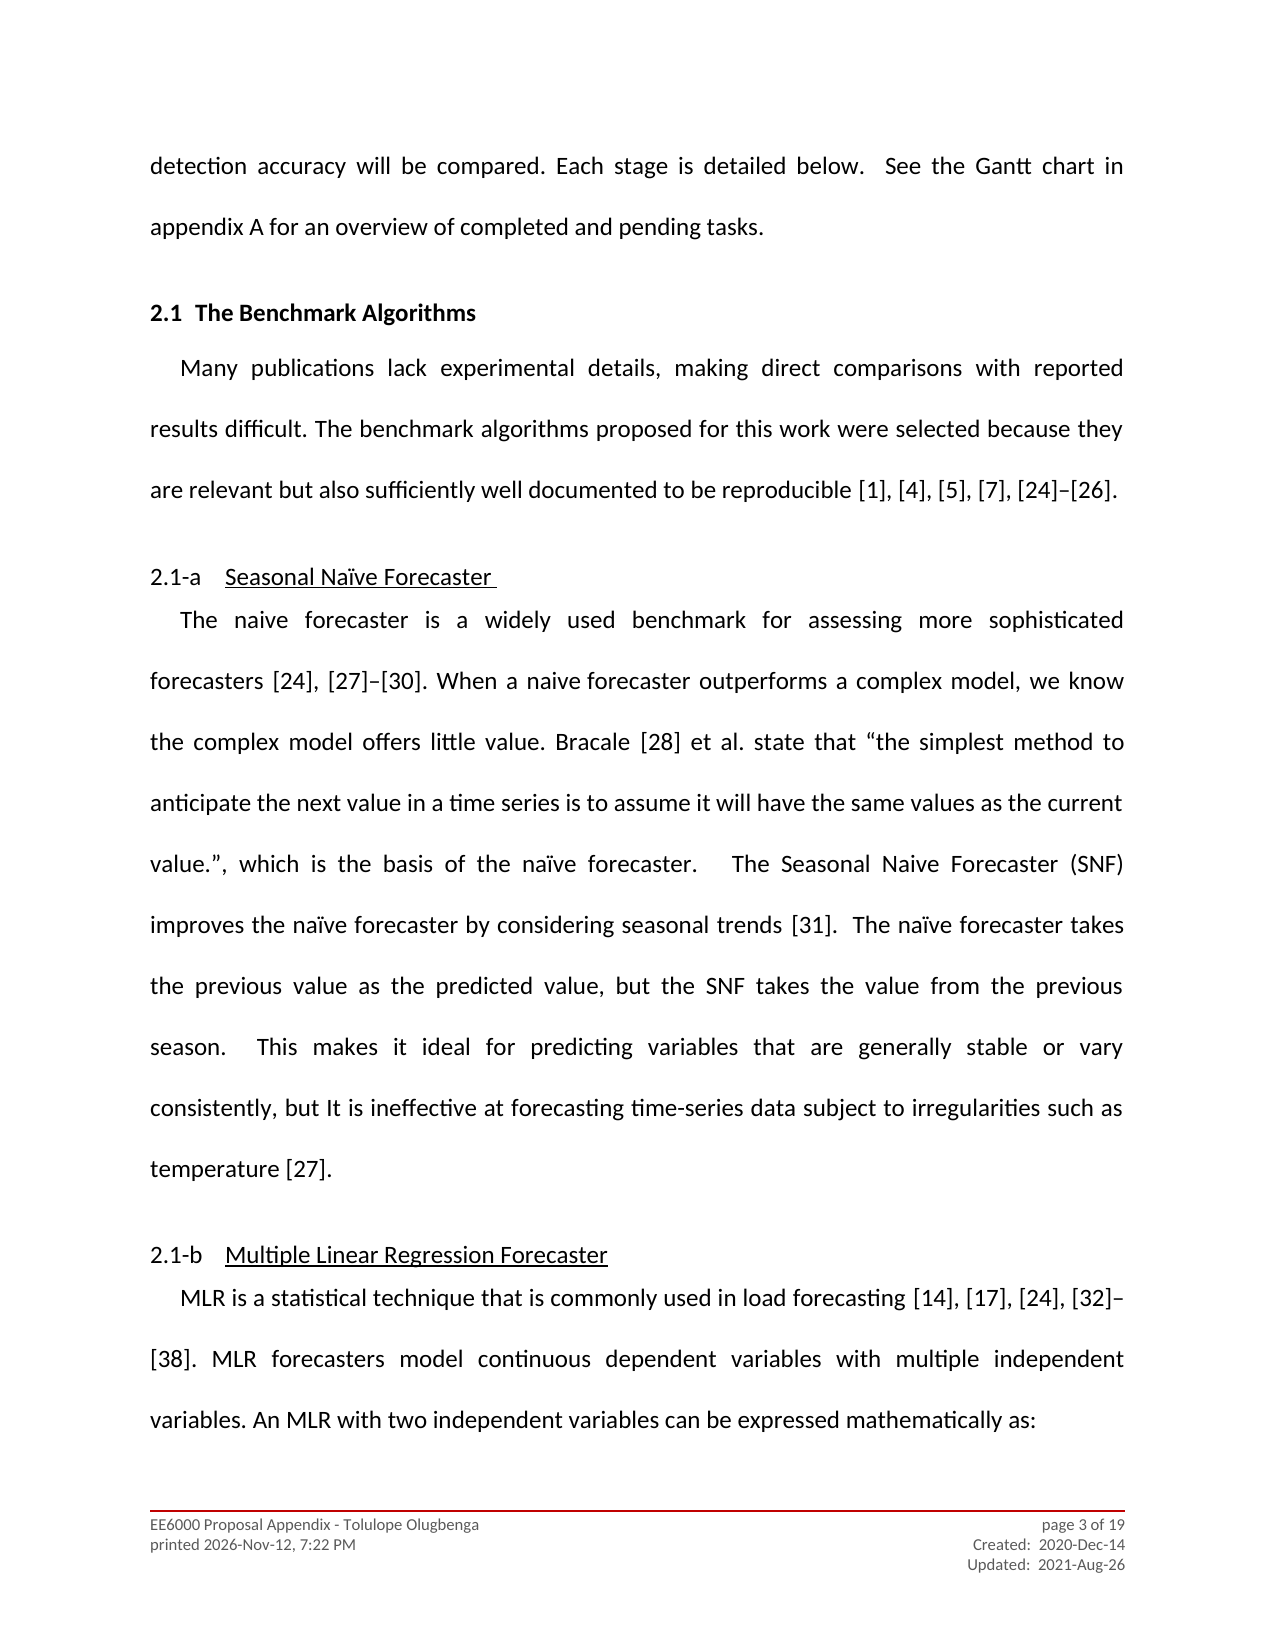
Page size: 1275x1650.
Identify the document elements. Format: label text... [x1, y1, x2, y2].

subtitle Multiple Linear Regression Forecaster [150, 1239, 1125, 1270]
subtitle The Benchmark Algorithms [150, 297, 1125, 328]
text Many publications lack experimental details, making direct comparisons with reported results difficult. The benchmark algorithms proposed for this work were selected because they are relevant but also sufficiently well documented to be reproducible [1], [4], [5], [7], [24]–[26]. [150, 353, 1125, 505]
text The naive forecaster is a widely used benchmark for assessing more sophisticated forecasters [24], [27]–[30]. When a naive forecaster outperforms a complex model, we know the complex model offers little value. Bracale [28] et al. state that “the simplest method to anticipate the next value in a time series is to assume it will have the same values as the current value.”, which is the basis of the naïve forecaster. The Seasonal Naive Forecaster (SNF) improves the naïve forecaster by considering seasonal trends [31]. The naïve forecaster takes the previous value as the predicted value, but the SNF takes the value from the previous season. This makes it ideal for predicting variables that are generally stable or vary consistently, but It is ineffective at forecasting time-series data subject to irregularities such as temperature [27]. [150, 604, 1125, 1184]
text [150, 150, 1125, 242]
subtitle Seasonal Naïve Forecaster [150, 561, 1125, 591]
text MLR is a statistical technique that is commonly used in load forecasting [14], [17], [24], [32]–[38]. MLR forecasters model continuous dependent variables with multiple independent variables. An MLR with two independent variables can be expressed mathematically as: [150, 1282, 1125, 1435]
